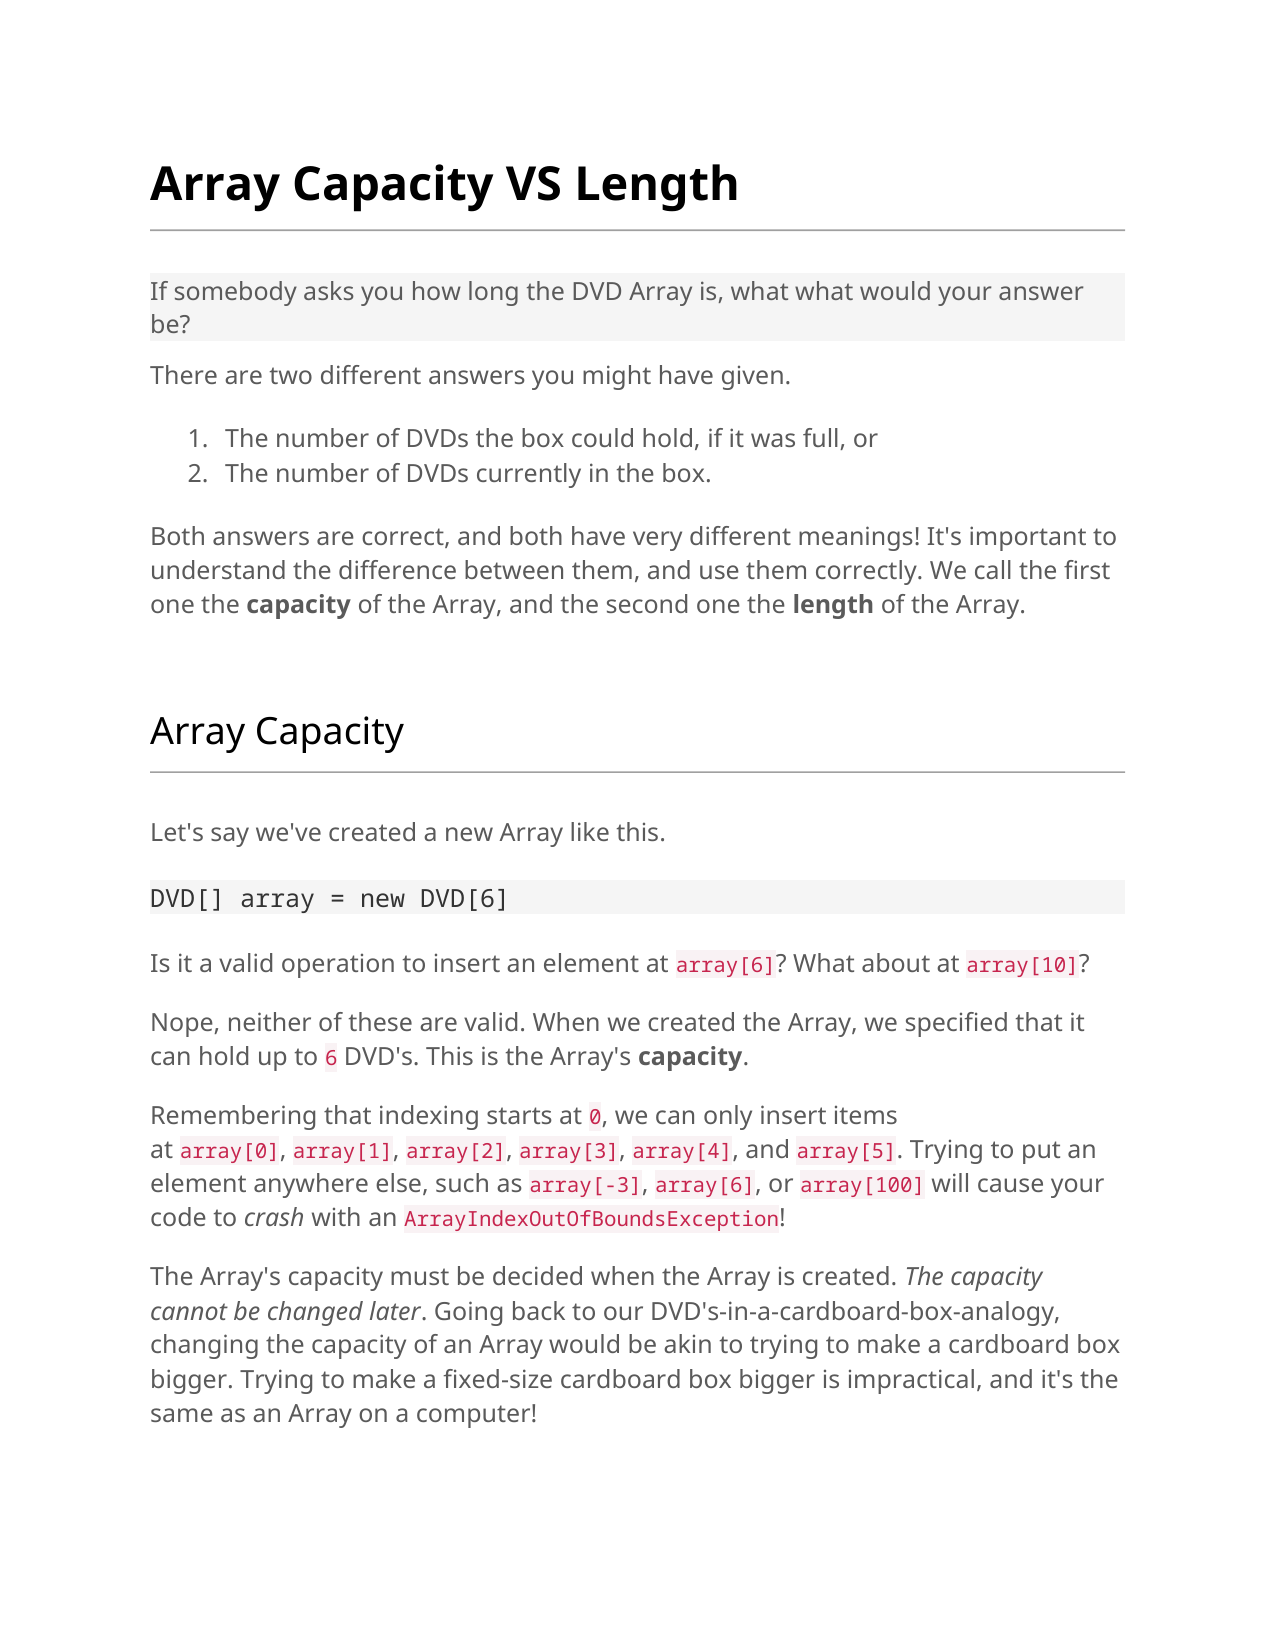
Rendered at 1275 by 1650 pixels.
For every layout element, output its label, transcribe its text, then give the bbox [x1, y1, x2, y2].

text There are two different answers you might have given. [150, 358, 1125, 392]
text Remembering that indexing starts at 0, we can only insert items at array[0], array[1], array[2], array[3], array[4], and array[5]. Trying to put an element anywhere else, such as array[-3], array[6], or array[100] will cause your code to crash with an ArrayIndexOutOfBoundsException! [150, 1098, 1125, 1234]
text If somebody asks you how long the DVD Array is, what what would your answer be? [150, 273, 1125, 341]
text Array Capacity VS Length [150, 150, 1125, 214]
list The number of DVDs the box could hold, if it was full, or [187, 421, 1125, 455]
text Let's say we've created a new Array like this. [150, 815, 1125, 849]
text The Array's capacity must be decided when the Array is created. The capacity cannot be changed later. Going back to our DVD's-in-a-cardboard-box-analogy, changing the capacity of an Array would be akin to trying to make a cardboard box bigger. Trying to make a fixed-size cardboard box bigger is impractical, and it's the same as an Array on a computer! [150, 1259, 1125, 1429]
text Nope, neither of these are valid. When we created the Array, we specified that it can hold up to 6 DVD's. This is the Array's capacity. [150, 1005, 1125, 1073]
text Both answers are correct, and both have very different meanings! It's important to understand the difference between them, and use them correctly. We call the first one the capacity of the Array, and the second one the length of the Array. [150, 518, 1125, 621]
text Array Capacity [150, 705, 1125, 756]
text Is it a valid operation to insert an element at array[6]? What about at array[10]? [150, 946, 1125, 980]
list The number of DVDs currently in the box. [187, 455, 1125, 489]
text DVD[] array = new DVD[6] [150, 880, 1125, 914]
